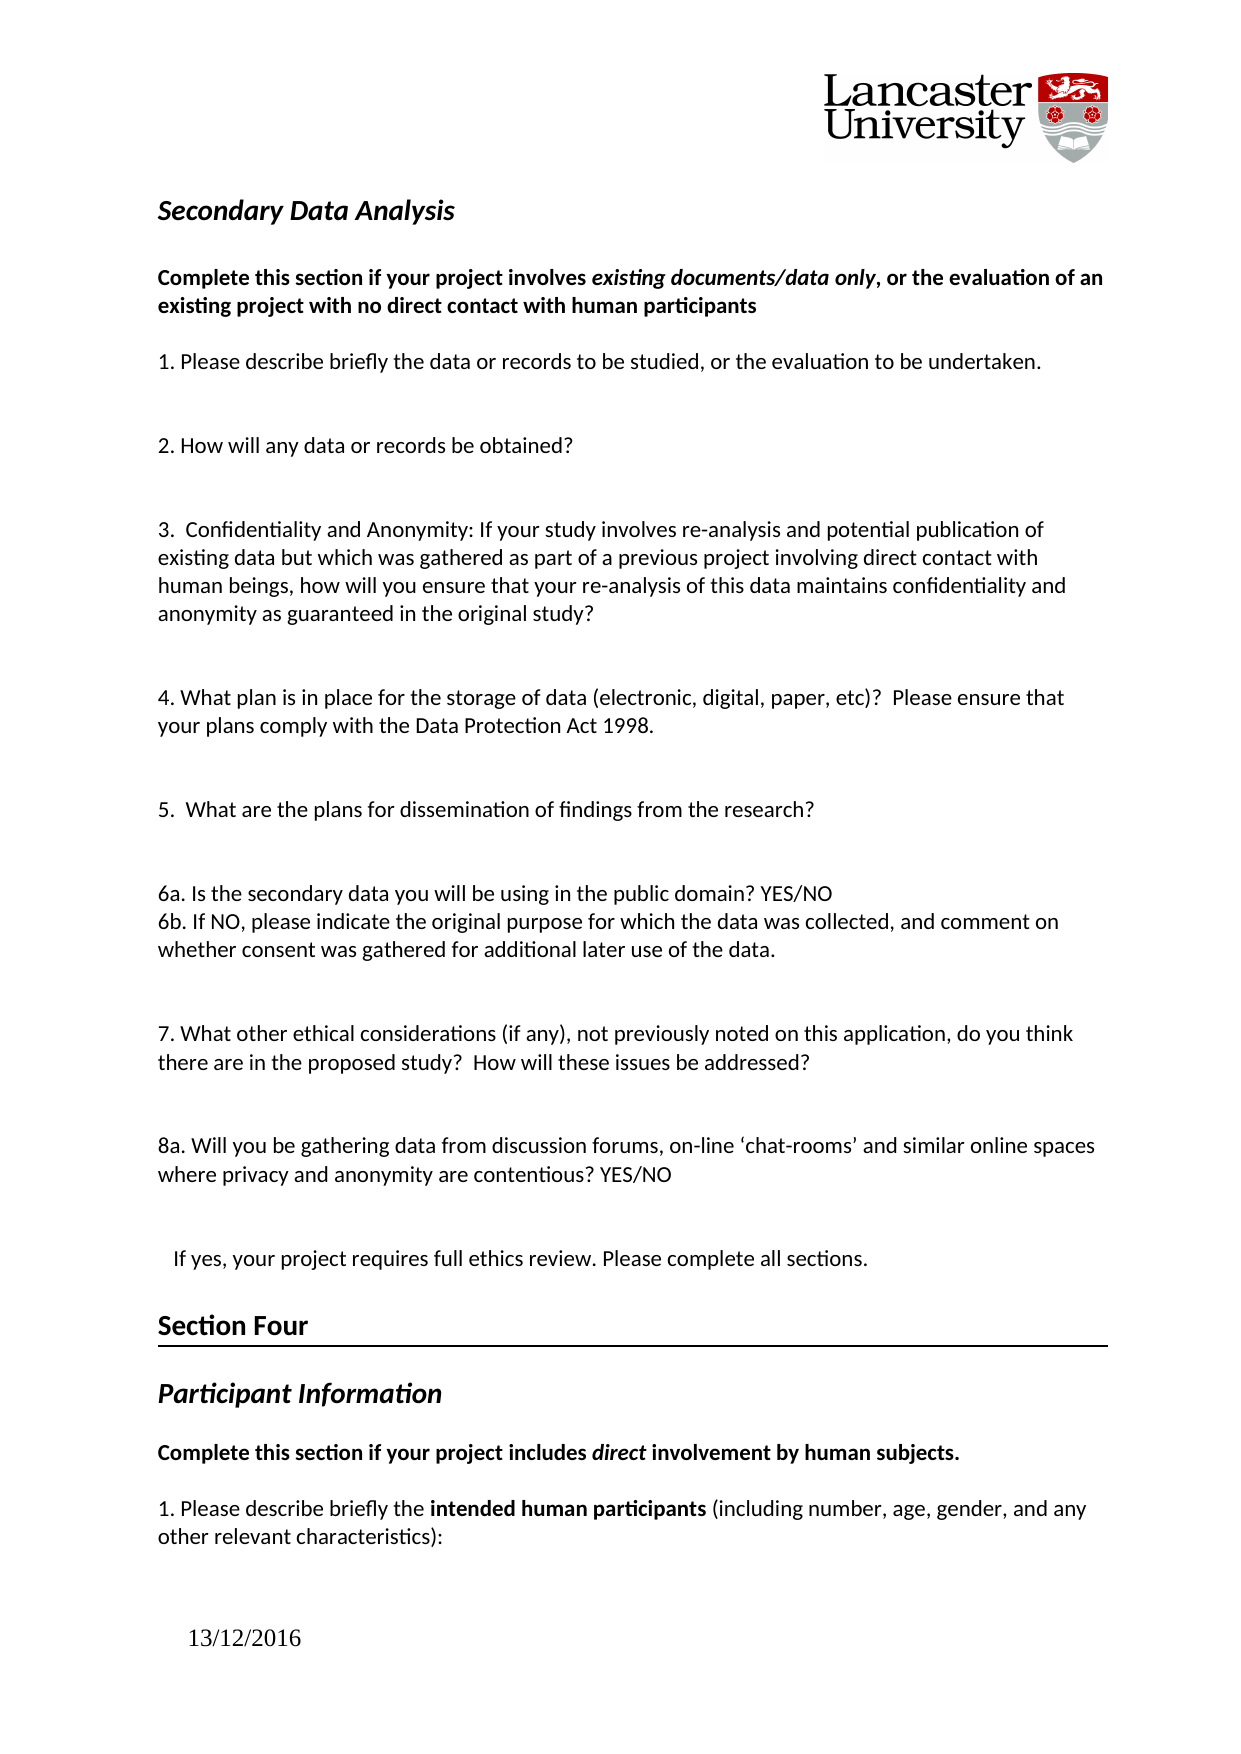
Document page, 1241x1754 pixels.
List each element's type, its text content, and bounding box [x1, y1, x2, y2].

text 4. What plan is in place for the storage of data (electronic, digital, paper, etc)? Please ensure that your plans comply with the Data Protection Act 1998. [158, 683, 1110, 739]
subtitle Participant Information [158, 1375, 1108, 1410]
text 6a. Is the secondary data you will be using in the public domain? YES/NO [158, 879, 1110, 907]
text Complete this section if your project involves existing documents/data only, or the evaluation of an existing project with no direct contact with human participants [158, 263, 1110, 319]
text 1. Please describe briefly the data or records to be studied, or the evaluation to be undertaken. [158, 347, 1110, 375]
text Secondary Data Analysis [158, 192, 1110, 227]
text 6b. If NO, please indicate the original purpose for which the data was collected, and comment on whether consent was gathered for additional later use of the data. [158, 907, 1110, 963]
text Complete this section if your project includes direct involvement by human subjects. [158, 1438, 1110, 1466]
text 5. What are the plans for dissemination of findings from the research? [158, 795, 1110, 823]
picture [824, 73, 1108, 163]
text If yes, your project requires full ethics review. Please complete all sections. [158, 1244, 1110, 1272]
text 1. Please describe briefly the intended human participants (including number, age, gender, and any other relevant characteristics): [158, 1494, 1108, 1550]
text 8a. Will you be gathering data from discussion forums, on-line ‘chat-rooms’ and similar online spaces where privacy and anonymity are contentious? YES/NO [158, 1132, 1110, 1188]
text 2. How will any data or records be obtained? [158, 431, 1110, 459]
text 7. What other ethical considerations (if any), not previously noted on this application, do you think there are in the proposed study? How will these issues be addressed? [158, 1019, 1110, 1076]
text 3. Confidentiality and Anonymity: If your study involves re-analysis and potential publication of existing data but which was gathered as part of a previous project involving direct contact with human beings, how will you ensure that your re-analysis of this data maintains confidentiality and anonymity as guaranteed in the original study? [158, 515, 1110, 627]
text Section Four [158, 1307, 1108, 1345]
